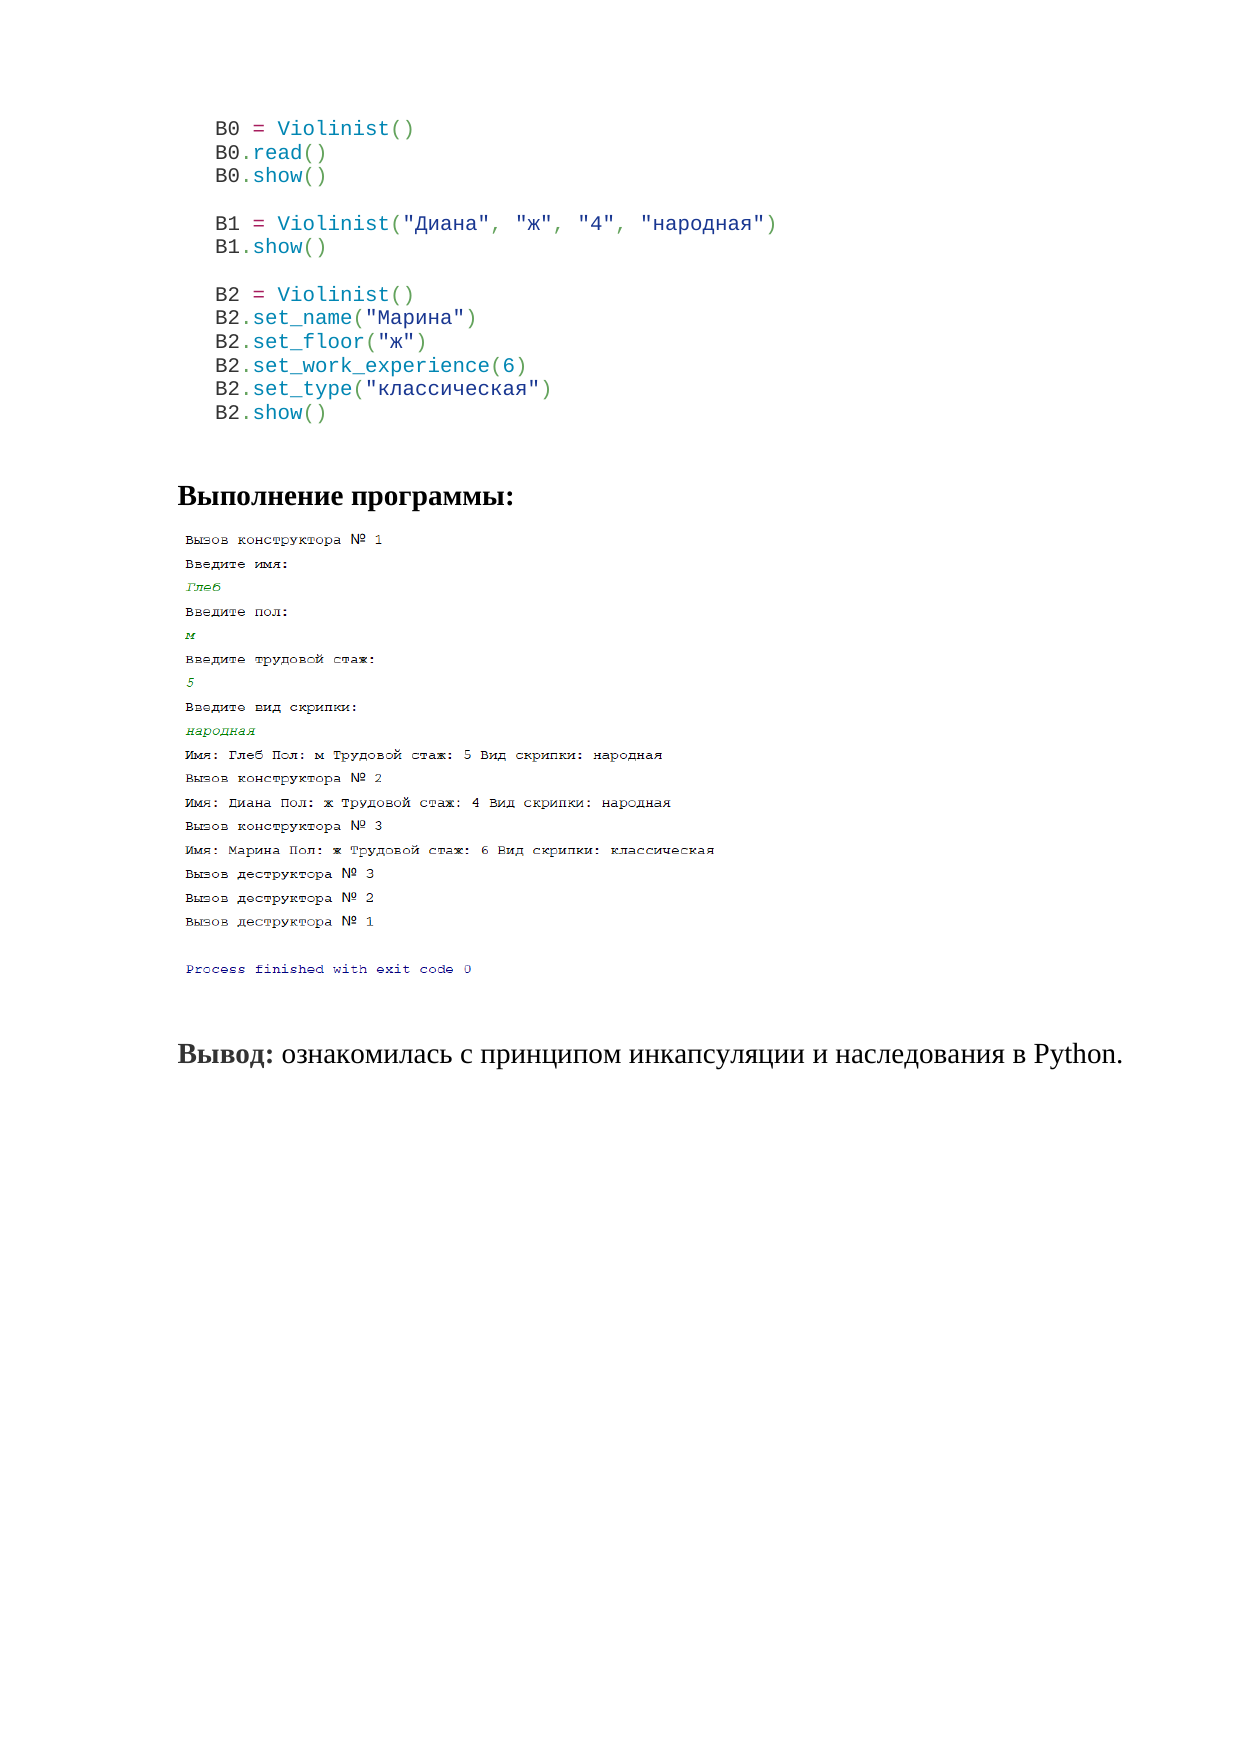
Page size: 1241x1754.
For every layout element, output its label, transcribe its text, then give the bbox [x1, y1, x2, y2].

text Выполнение программы: [177, 478, 1152, 512]
text Вывод: ознакомилась с принципом инкапсуляции и наследования в Python. [177, 1036, 1152, 1070]
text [177, 118, 1152, 426]
picture [177, 531, 884, 1018]
